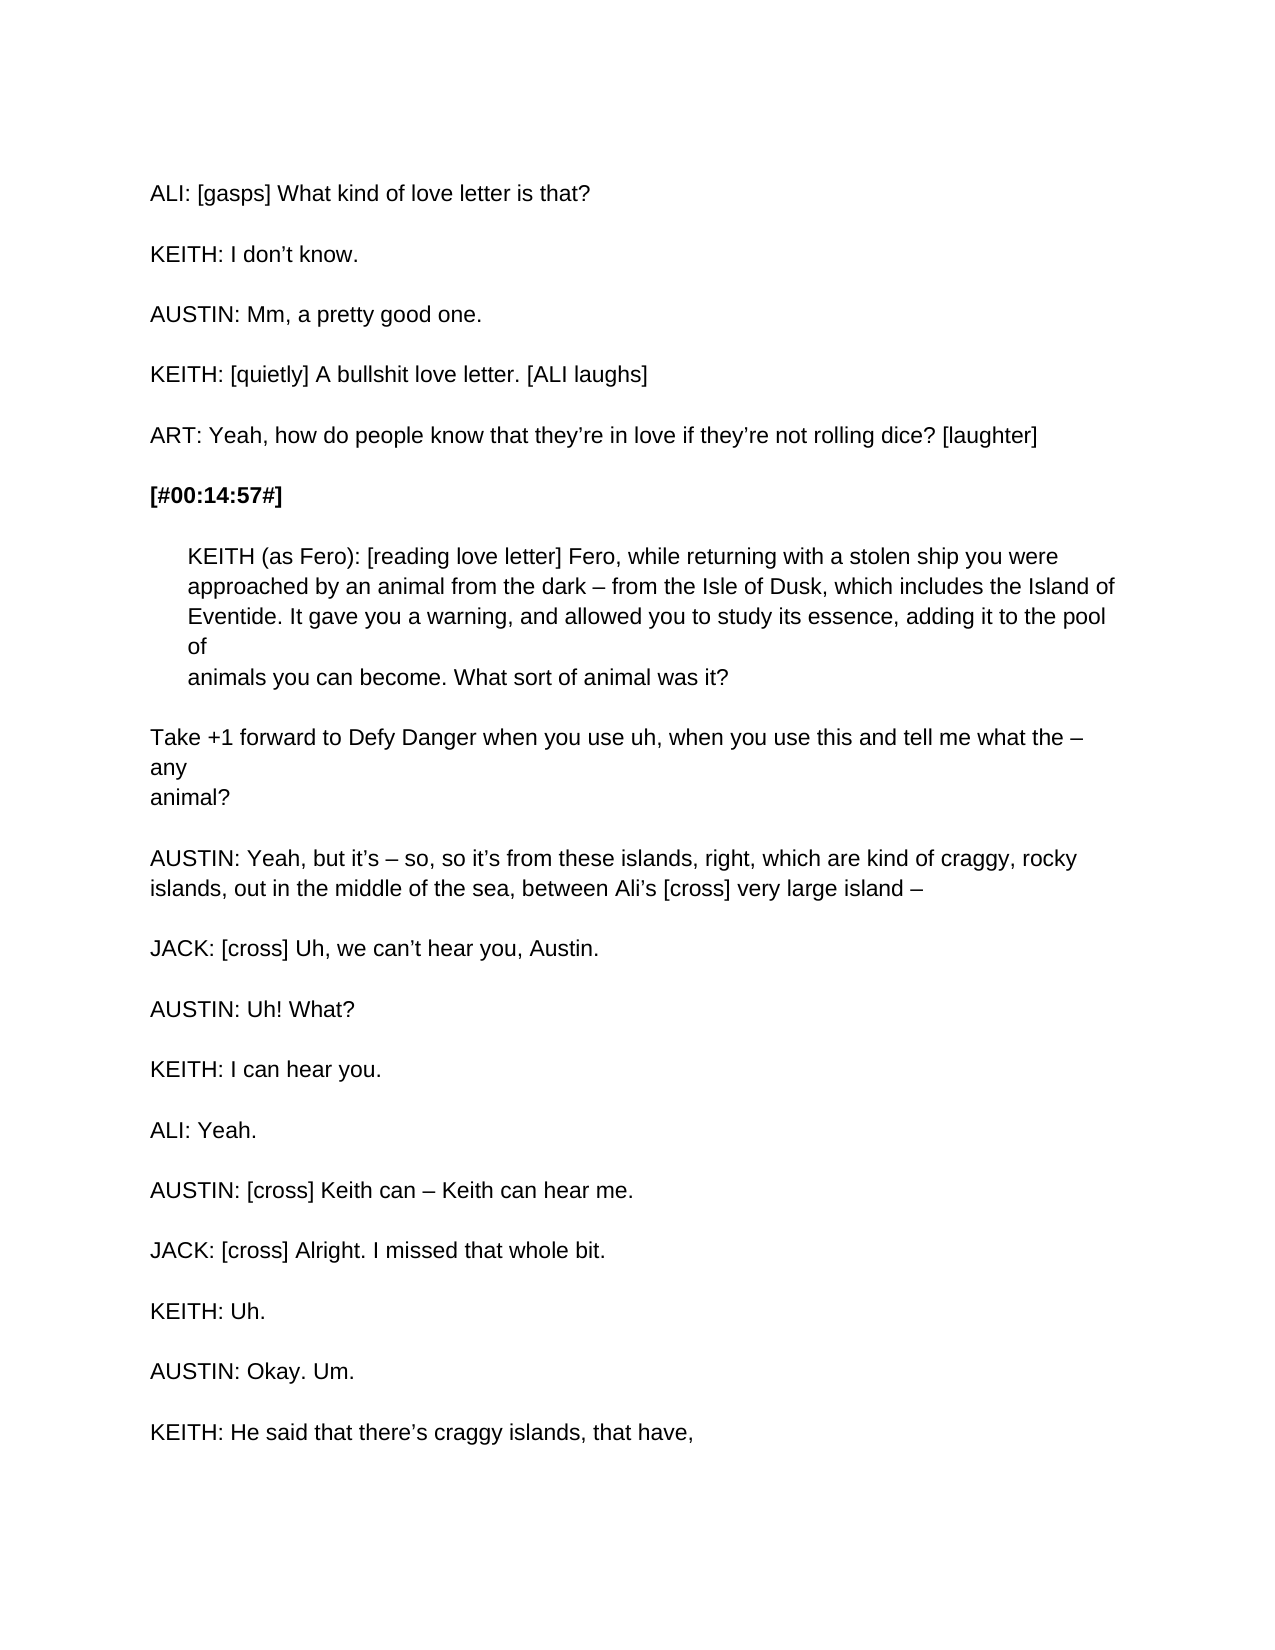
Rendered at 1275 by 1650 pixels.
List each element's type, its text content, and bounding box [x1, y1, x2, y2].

text KEITH: I can hear you. [150, 1056, 1125, 1083]
text ALI: [gasps] What kind of love letter is that? [150, 180, 1125, 207]
text JACK: [cross] Alright. I missed that whole bit. [150, 1237, 1125, 1264]
text AUSTIN: Uh! What? [150, 996, 1125, 1022]
text AUSTIN: Okay. Um. [150, 1358, 1125, 1385]
text islands, out in the middle of the sea, between Ali’s [cross] very large island – [150, 875, 1125, 901]
text KEITH: [quietly] A bullshit love letter. [ALI laughs] [150, 361, 1125, 388]
text AUSTIN: Mm, a pretty good one. [150, 301, 1125, 327]
text Eventide. It gave you a warning, and allowed you to study its essence, adding it to the pool of [187, 603, 1125, 660]
text AUSTIN: [cross] Keith can – Keith can hear me. [150, 1177, 1125, 1203]
text KEITH (as Fero): [reading love letter] Fero, while returning with a stolen ship you were [187, 543, 1125, 569]
text AUSTIN: Yeah, but it’s – so, so it’s from these islands, right, which are kind of craggy, rocky [150, 845, 1125, 871]
text JACK: [cross] Uh, we can’t hear you, Austin. [150, 935, 1125, 962]
text KEITH: Uh. [150, 1298, 1125, 1324]
text ALI: Yeah. [150, 1117, 1125, 1143]
text [#00:14:57#] [150, 482, 1125, 509]
text KEITH: He said that there’s craggy islands, that have, [150, 1419, 1125, 1445]
text ART: Yeah, how do people know that they’re in love if they’re not rolling dice? [laughter] [150, 422, 1125, 448]
text Take +1 forward to Defy Danger when you use uh, when you use this and tell me what the – any [150, 724, 1125, 781]
text approached by an animal from the dark – from the Isle of Dusk, which includes the Island of [187, 573, 1125, 599]
text animals you can become. What sort of animal was it? [187, 663, 1125, 690]
text KEITH: I don’t know. [150, 241, 1125, 267]
text animal? [150, 784, 1125, 811]
